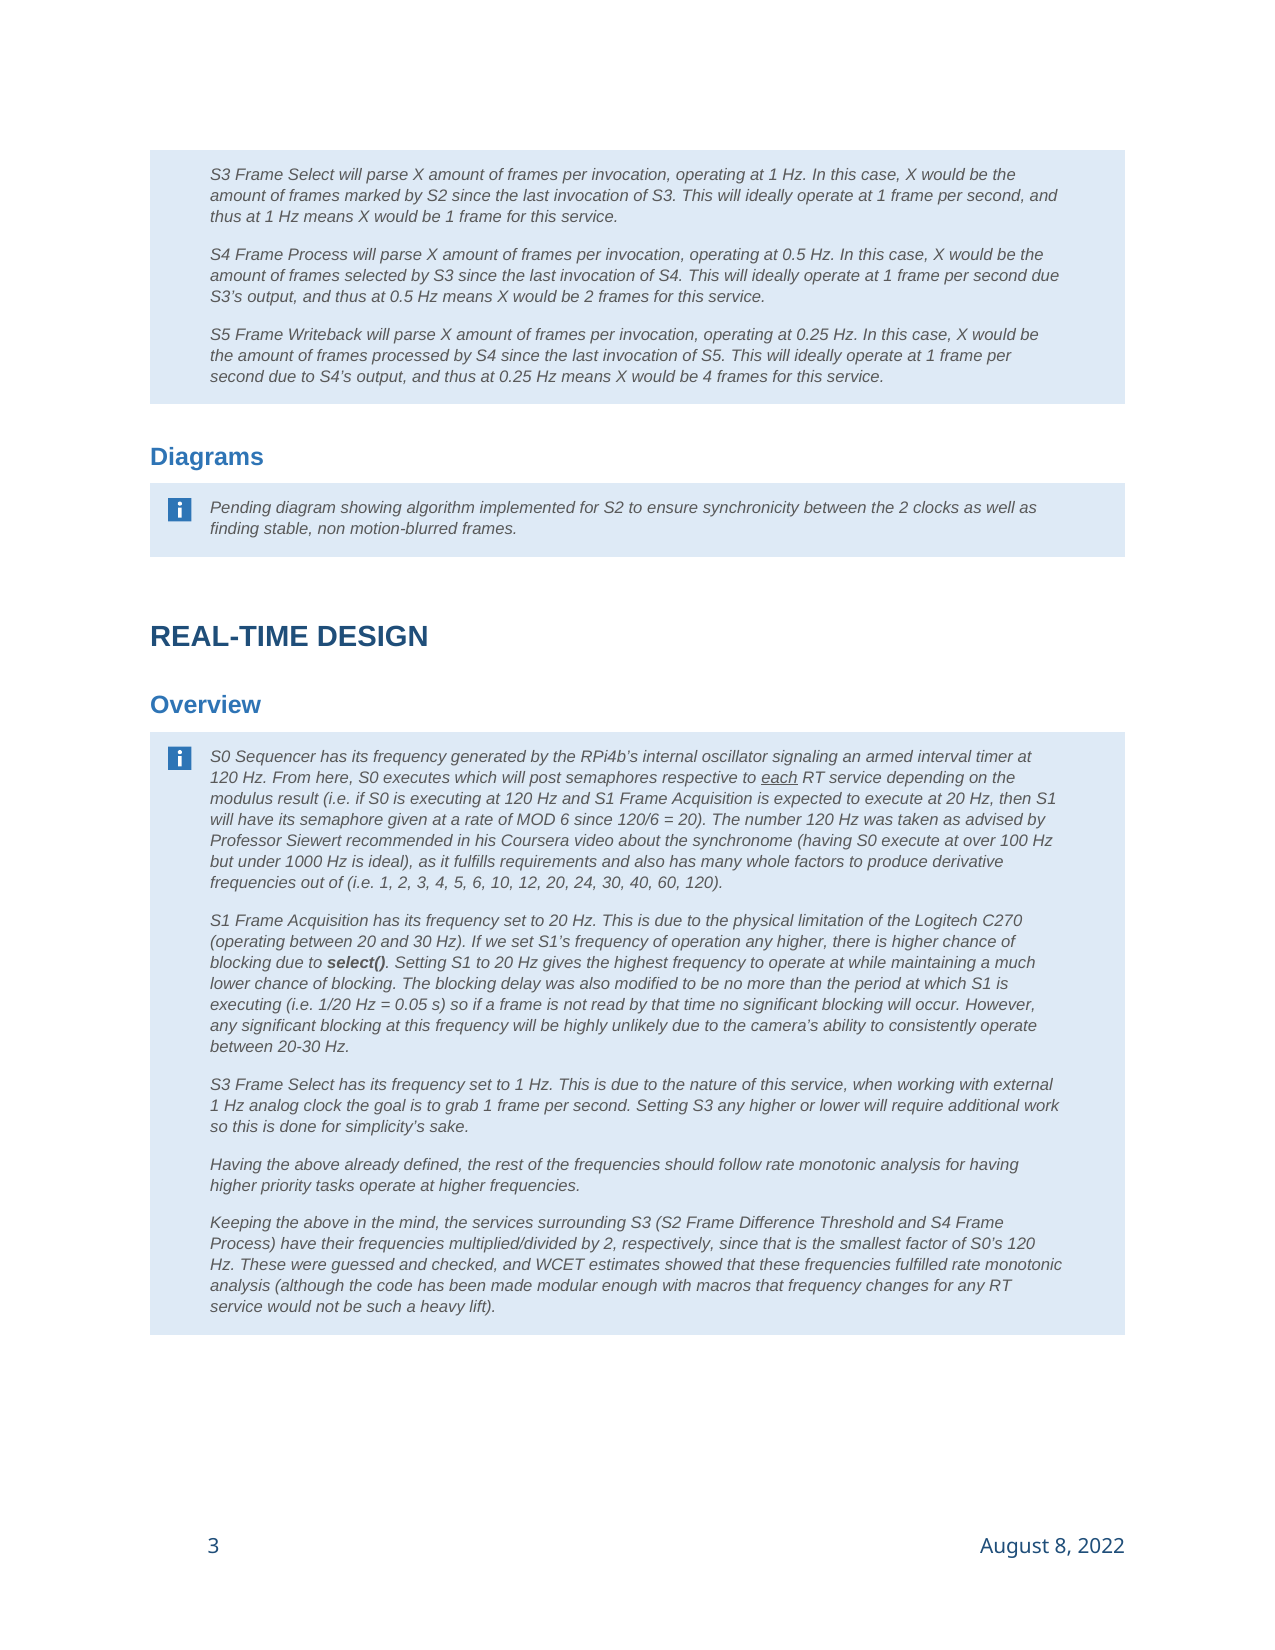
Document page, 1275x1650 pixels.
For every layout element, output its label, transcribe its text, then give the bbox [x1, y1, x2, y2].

table_header [150, 483, 210, 557]
table_header [150, 150, 210, 404]
table_header S0 Sequencer has its frequency generated by the RPi4b’s internal oscillator signaling an armed interval timer at 120 Hz. From here, S0 executes which will post semaphores respective to each RT service depending on the modulus result (i.e. if S0 is executing at 120 Hz and S1 Frame Acquisition is expected to execute at 20 Hz, then S1 will have its semaphore given at a rate of MOD 6 since 120/6 = 20). The number 120 Hz was taken as advised by Professor Siewert recommended in his Coursera video about the synchronome (having S0 execute at over 100 Hz but under 1000 Hz is ideal), as it fulfills requirements and also has many whole factors to produce derivative frequencies out of (i.e. 1, 2, 3, 4, 5, 6, 10, 12, 20, 24, 30, 40, 60, 120). S1 Frame Acquisition has its frequency set to 20 Hz. This is due to the physical limitation of the Logitech C270 (operating between 20 and 30 Hz). If we set S1’s frequency of operation any higher, there is higher chance of blocking due to select(). Setting S1 to 20 Hz gives the highest frequency to operate at while maintaining a much lower chance of blocking. The blocking delay was also modified to be no more than the period at which S1 is executing (i.e. 1/20 Hz = 0.05 s) so if a frame is not read by that time no significant blocking will occur. However, any significant blocking at this frequency will be highly unlikely due to the camera’s ability to consistently operate between 20-30 Hz. S3 Frame Select has its frequency set to 1 Hz. This is due to the nature of this service, when working with external 1 Hz analog clock the goal is to grab 1 frame per second. Setting S3 any higher or lower will require additional work so this is done for simplicity’s sake. Having the above already defined, the rest of the frequencies should follow rate monotonic analysis for having higher priority tasks operate at higher frequencies. Keeping the above in the mind, the services surrounding S3 (S2 Frame Difference Threshold and S4 Frame Process) have their frequencies multiplied/divided by 2, respectively, since that is the smallest factor of S0’s 120 Hz. These were guessed and checked, and WCET estimates showed that these frequencies fulfilled rate monotonic analysis (although the code has been made modular enough with macros that frequency changes for any RT service would not be such a heavy lift). [210, 732, 1125, 1335]
table_header Pending diagram showing algorithm implemented for S2 to ensure synchronicity between the 2 clocks as well as finding stable, non motion-blurred frames. [210, 483, 1125, 557]
subtitle REAL-TIME DESIGN [150, 619, 1125, 653]
subtitle Diagrams [150, 442, 1125, 471]
table_header [150, 732, 210, 1335]
subtitle Overview [150, 690, 1125, 719]
